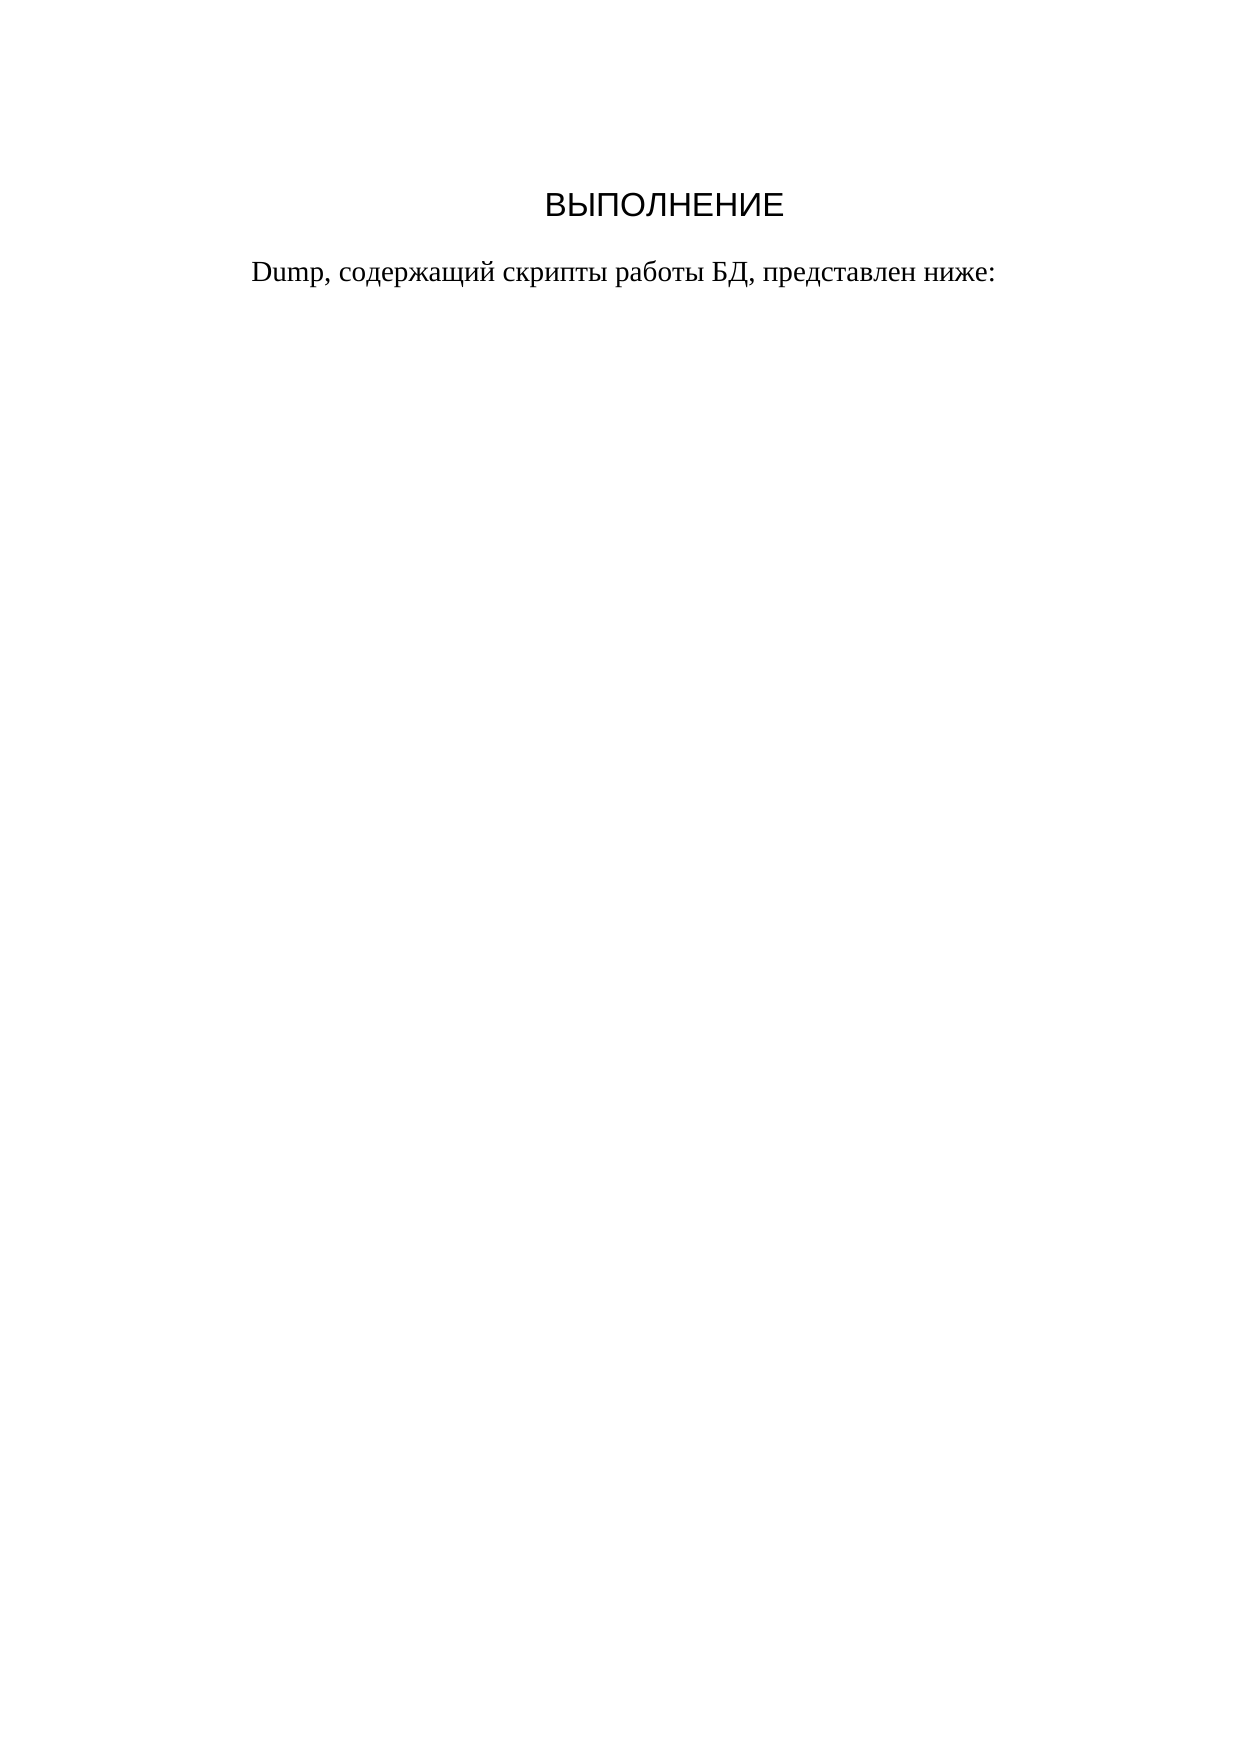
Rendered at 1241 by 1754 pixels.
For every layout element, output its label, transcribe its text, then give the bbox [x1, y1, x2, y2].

text Dump, содержащий скрипты работы БД, представлен ниже: [177, 254, 1152, 288]
text ВЫПОЛНЕНИЕ [177, 185, 1152, 223]
